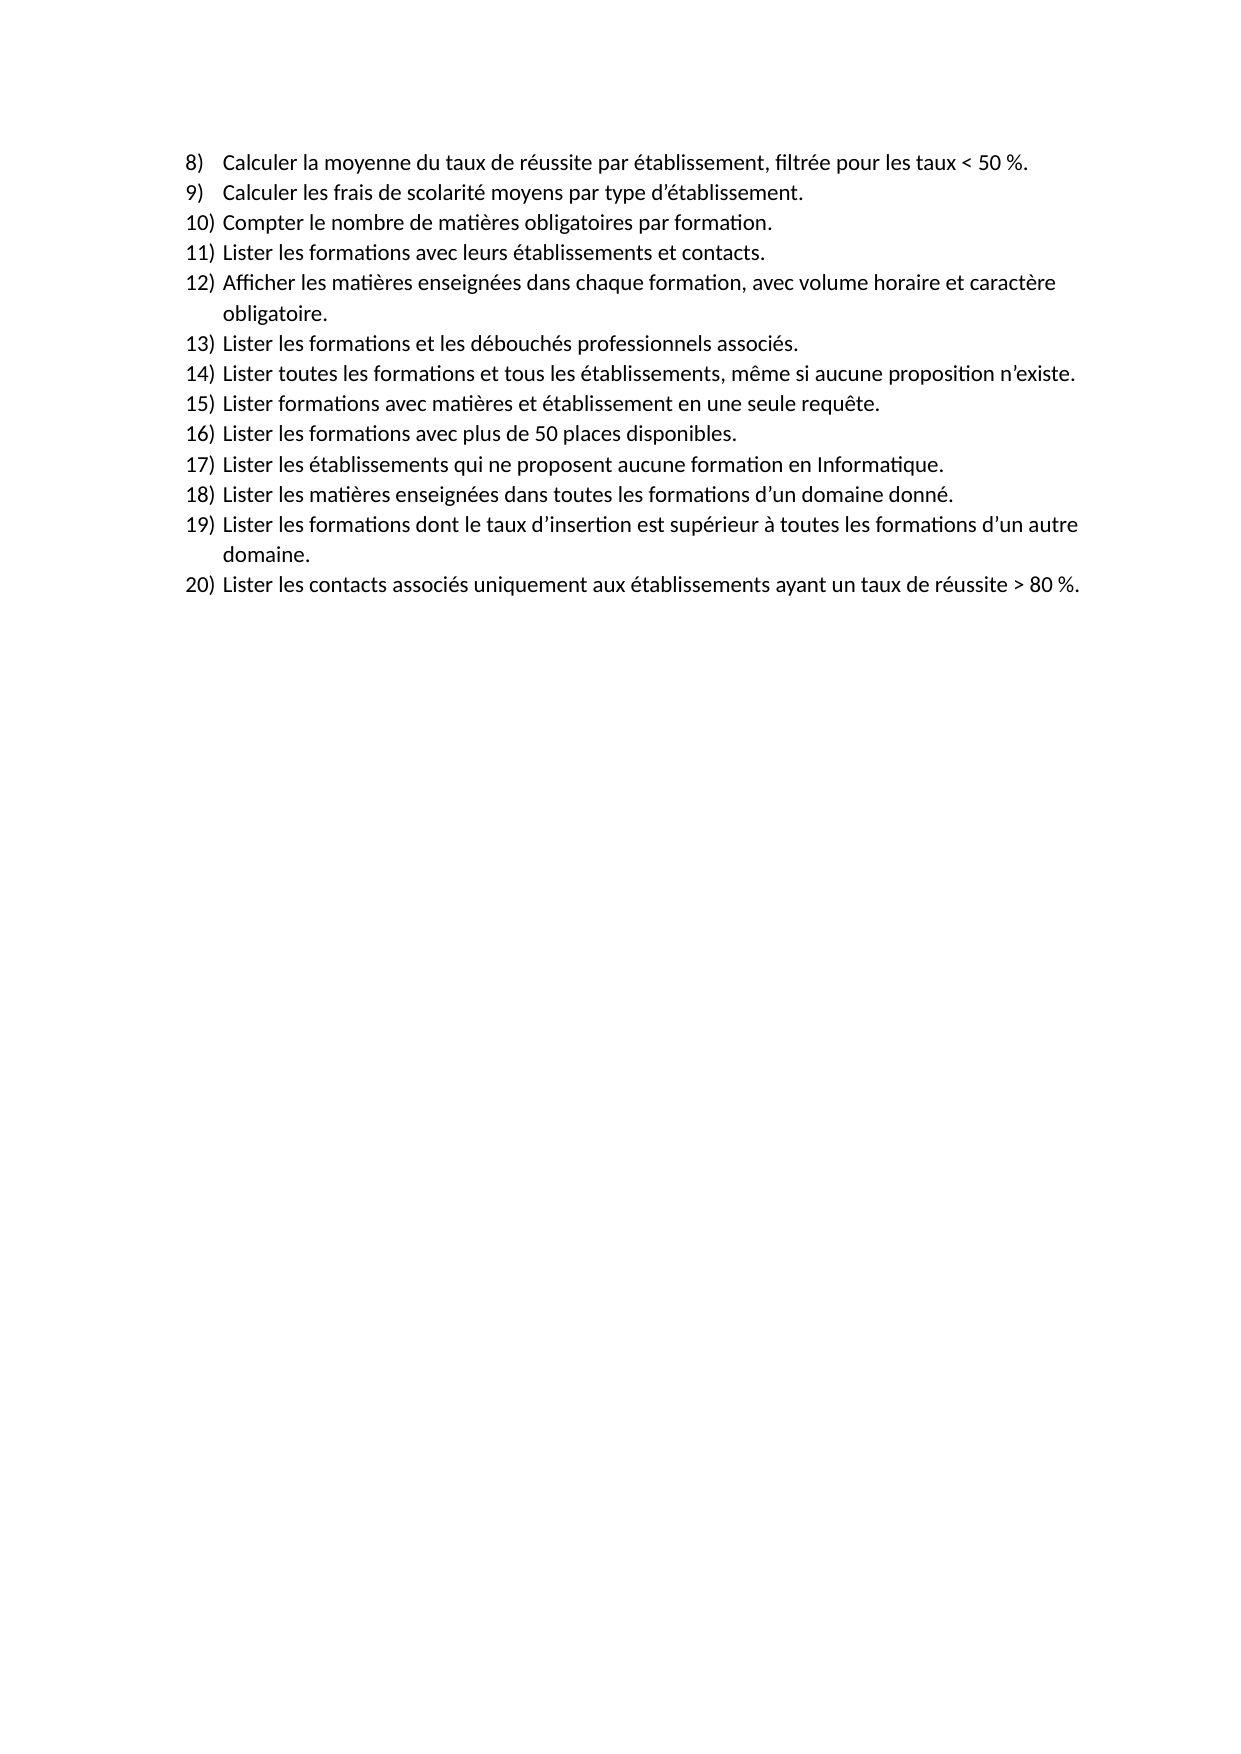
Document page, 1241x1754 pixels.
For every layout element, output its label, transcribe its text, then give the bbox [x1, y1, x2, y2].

list Lister les matières enseignées dans toutes les formations d’un domaine donné. [185, 480, 1093, 508]
list Lister les formations dont le taux d’insertion est supérieur à toutes les formations d’un autre domaine. [185, 510, 1093, 568]
list Lister les contacts associés uniquement aux établissements ayant un taux de réussite > 80 %. [185, 571, 1093, 598]
list Lister toutes les formations et tous les établissements, même si aucune proposition n’existe. [185, 359, 1093, 387]
list Lister formations avec matières et établissement en une seule requête. [185, 389, 1093, 417]
list Lister les formations et les débouchés professionnels associés. [185, 329, 1093, 357]
list Calculer la moyenne du taux de réussite par établissement, filtrée pour les taux < 50 %. [185, 148, 1093, 176]
list Afficher les matières enseignées dans chaque formation, avec volume horaire et caractère obligatoire. [185, 268, 1093, 327]
list Calculer les frais de scolarité moyens par type d’établissement. [185, 178, 1093, 206]
list Compter le nombre de matières obligatoires par formation. [185, 208, 1093, 236]
list Lister les formations avec leurs établissements et contacts. [185, 238, 1093, 266]
list Lister les établissements qui ne proposent aucune formation en Informatique. [185, 450, 1093, 478]
list Lister les formations avec plus de 50 places disponibles. [185, 419, 1093, 447]
